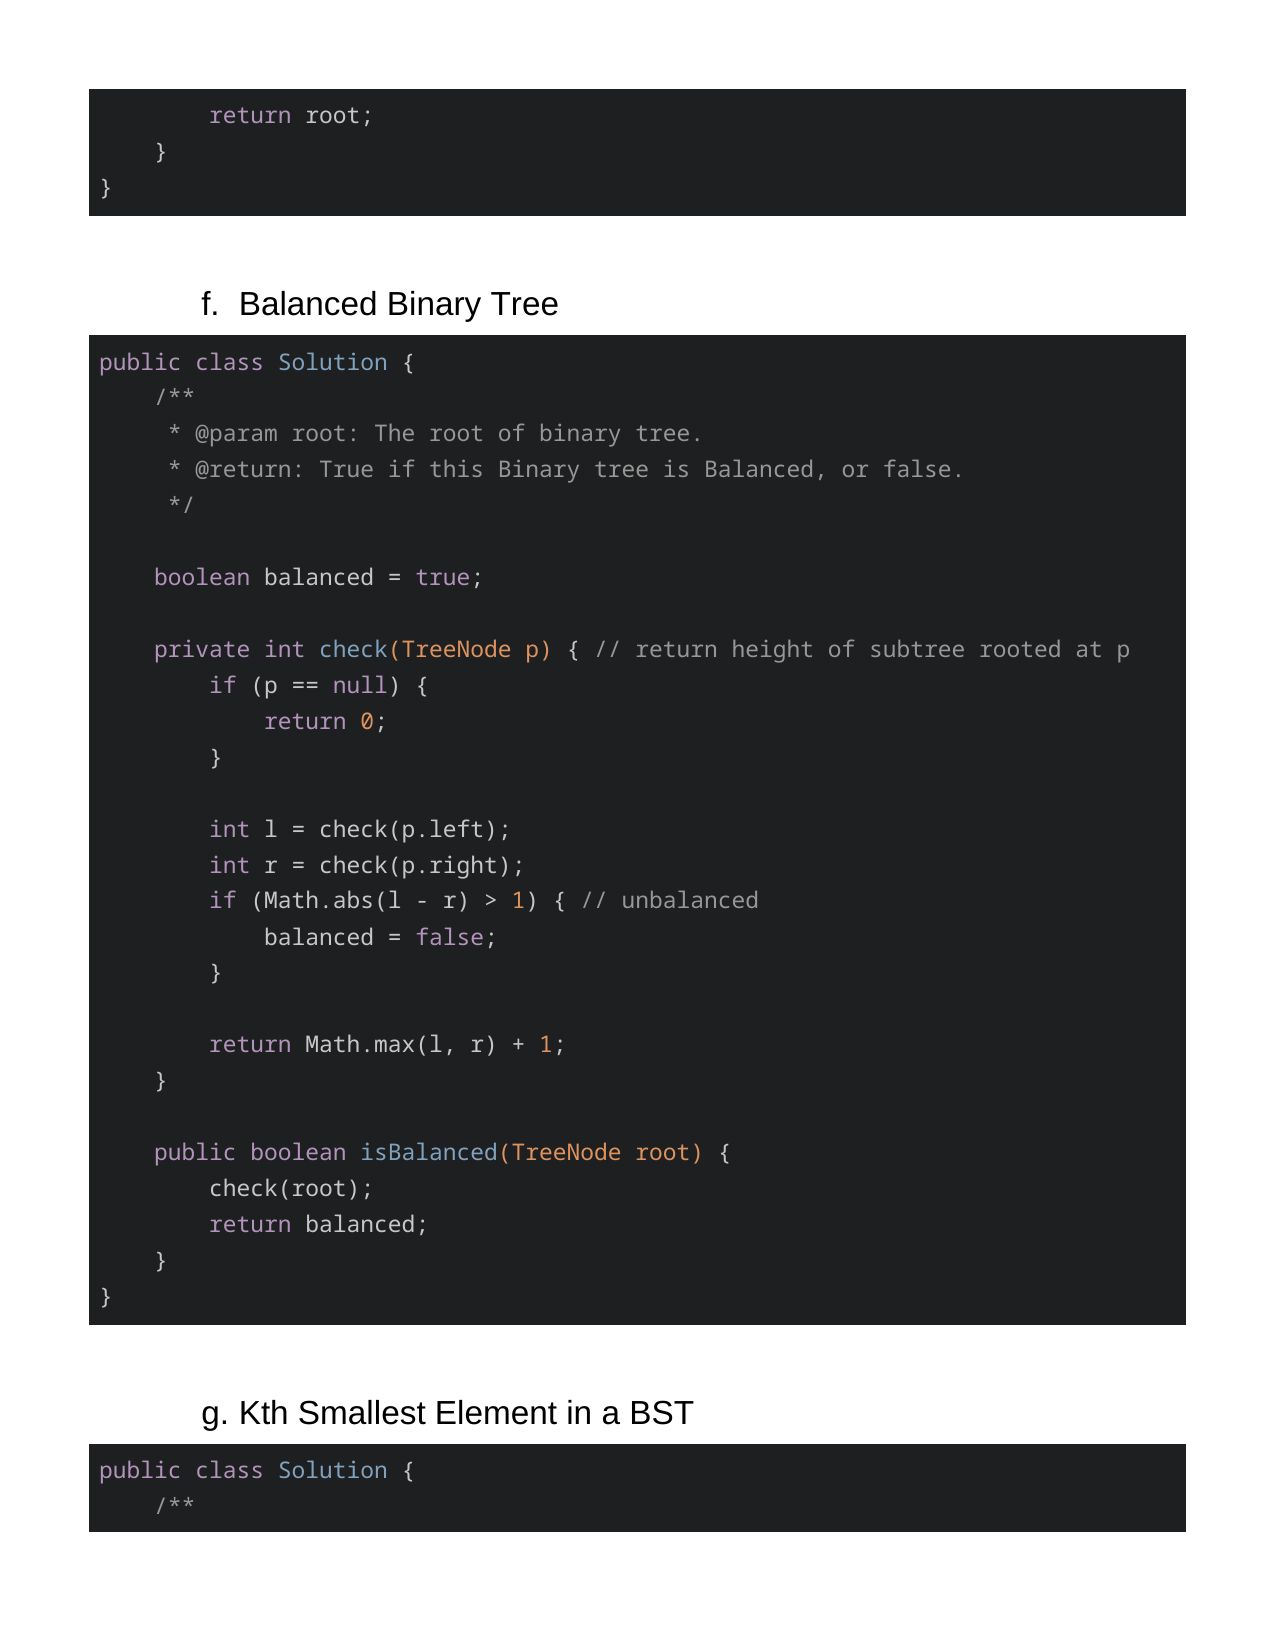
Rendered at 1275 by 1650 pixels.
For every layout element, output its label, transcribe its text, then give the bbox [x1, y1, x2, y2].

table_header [89, 89, 1186, 216]
subtitle Balanced Binary Tree [201, 284, 1186, 322]
subtitle Kth Smallest Element in a BST [201, 1393, 1186, 1431]
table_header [89, 1444, 1186, 1532]
table_header public class Solution { /** * @param root: The root of binary tree. * @return: True if this Binary tree is Balanced, or false. */ boolean balanced = true; private int check(TreeNode p) { // return height of subtree rooted at p if (p == null) { return 0; } int l = check(p.left); int r = check(p.right); if (Math.abs(l - r) > 1) { // unbalanced balanced = false; } return Math.max(l, r) + 1; } public boolean isBalanced(TreeNode root) { check(root); return balanced; } } [89, 335, 1186, 1325]
